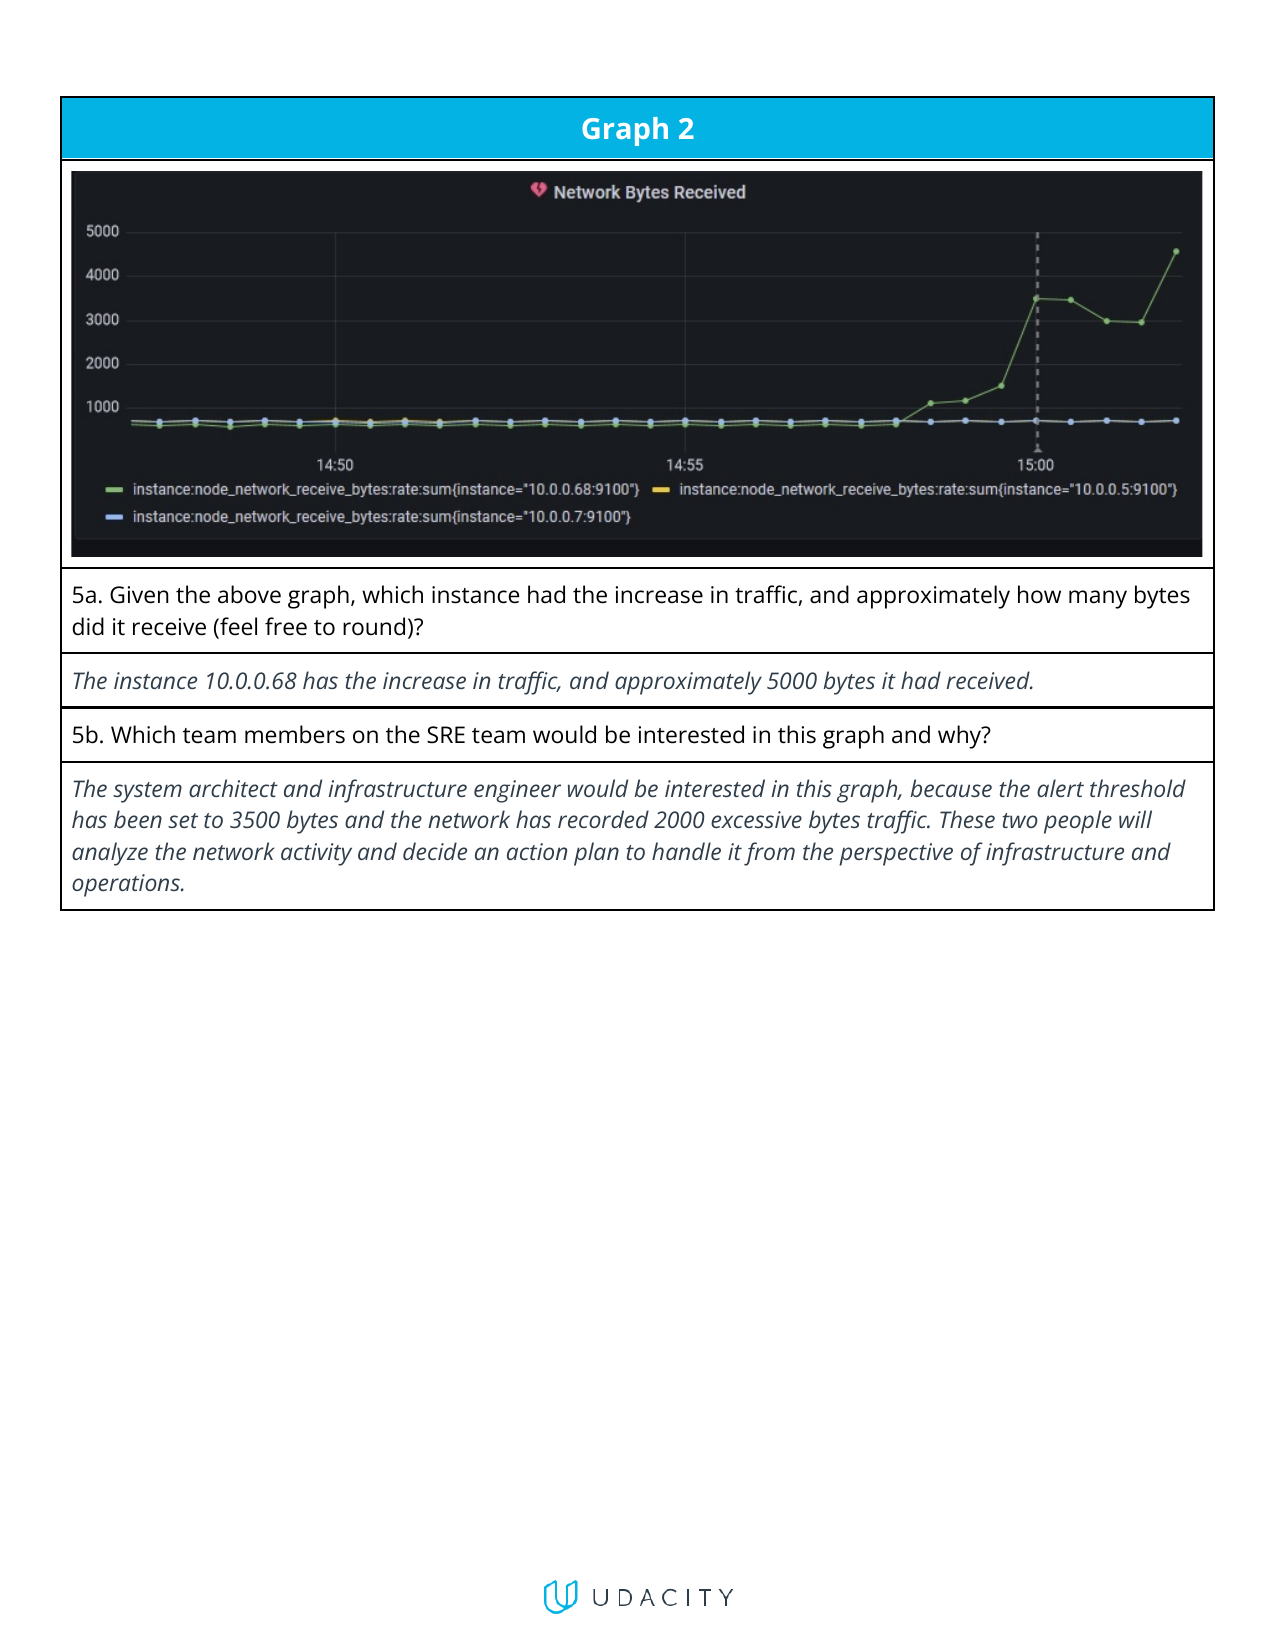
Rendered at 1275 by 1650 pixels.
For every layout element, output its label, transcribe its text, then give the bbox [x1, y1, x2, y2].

picture [510, 1546, 765, 1647]
table_cell The system architect and infrastructure engineer would be interested in this graph, because the alert threshold has been set to 3500 bytes and the network has recorded 2000 excessive bytes traffic. These two people will analyze the network activity and decide an action plan to handle it from the perspective of infrastructure and operations. [62, 763, 1213, 908]
table_cell The instance 10.0.0.68 has the increase in traffic, and approximately 5000 bytes it had received. [62, 654, 1213, 706]
table_header Graph 2 [62, 98, 1213, 158]
picture [71, 171, 1203, 557]
table_cell 5a. Given the above graph, which instance had the increase in traffic, and approximately how many bytes did it receive (feel free to round)? [62, 569, 1213, 652]
table_cell 5b. Which team members on the SRE team would be interested in this graph and why? [62, 709, 1213, 761]
table_cell [62, 161, 1213, 567]
